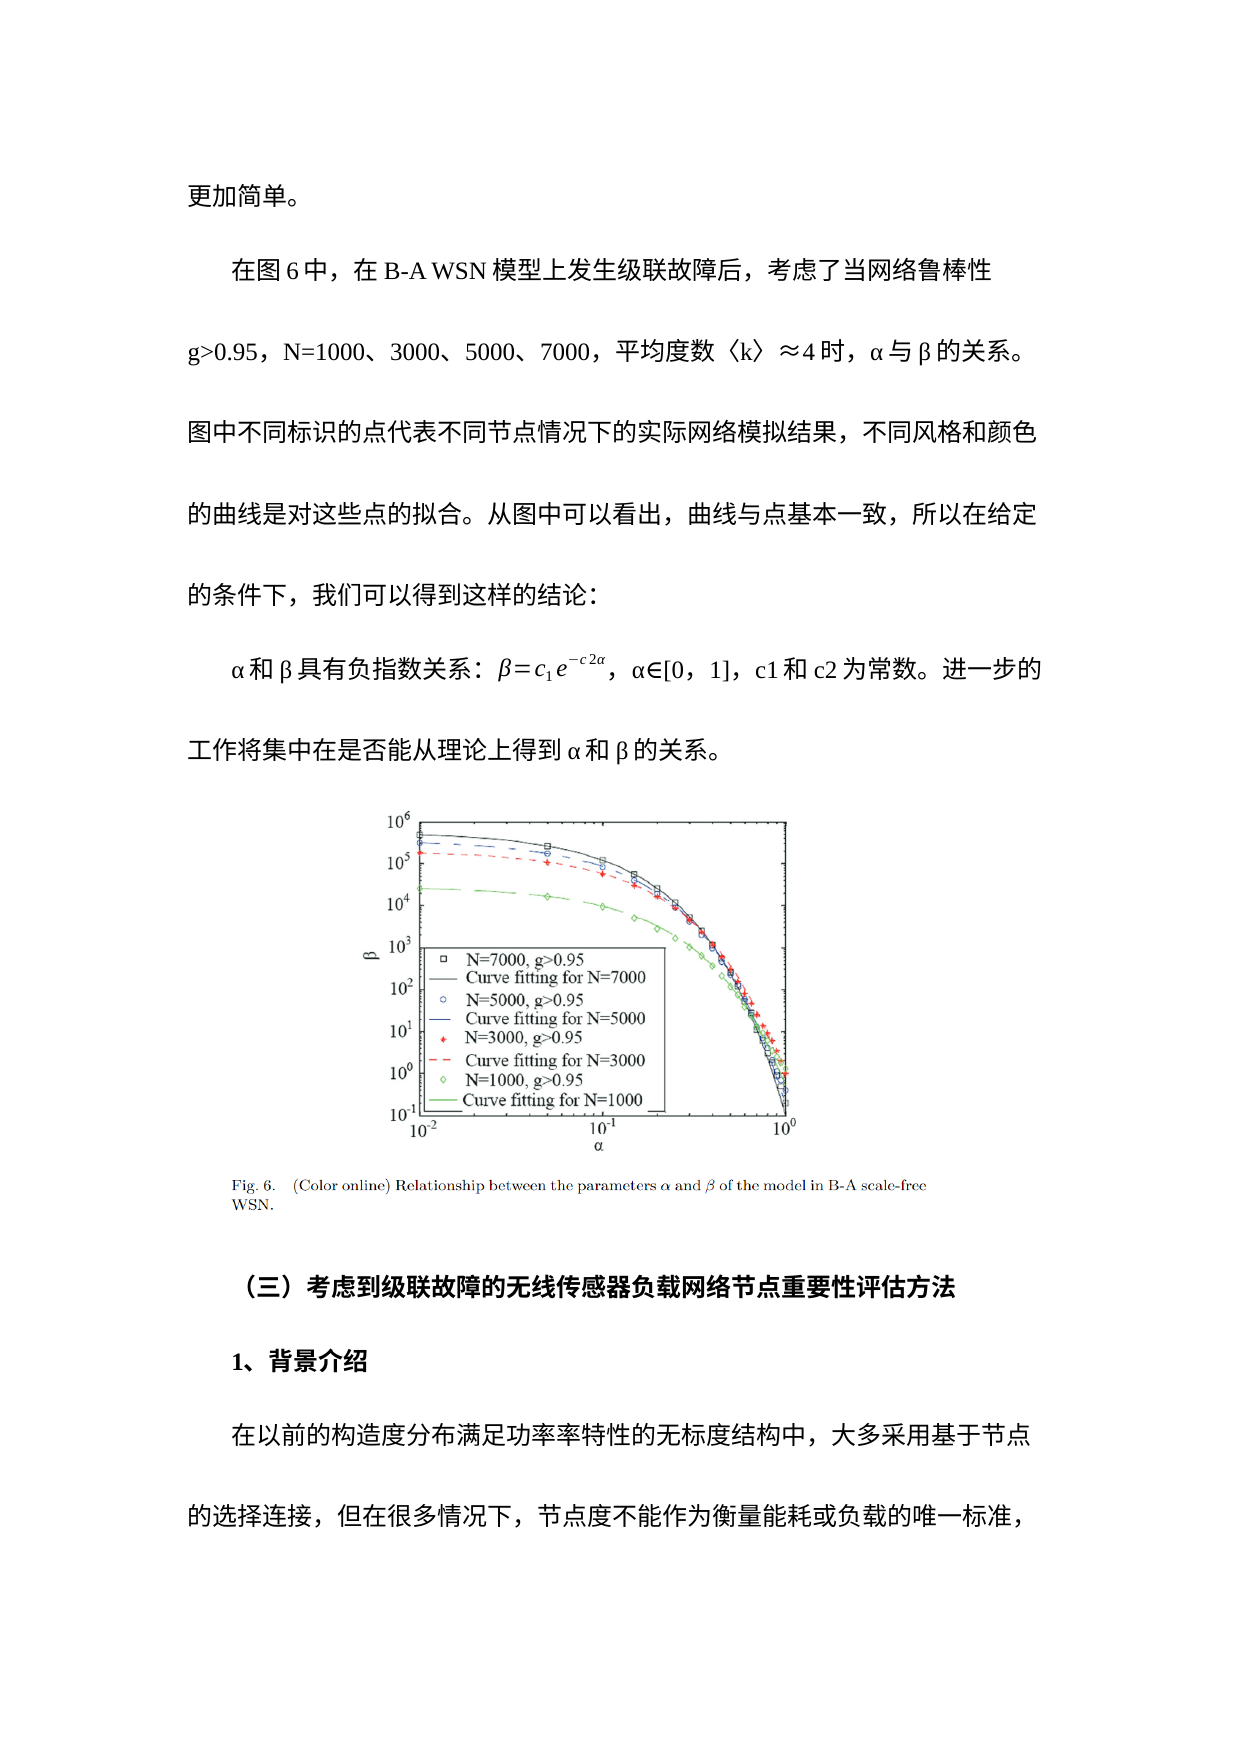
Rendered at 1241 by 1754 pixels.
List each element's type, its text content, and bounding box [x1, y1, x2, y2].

text α和β具有负指数关系：，α∈[0，1]，c1和c2为常数。进一步的工作将集中在是否能从理论上得到α和β的关系。 [187, 635, 1053, 781]
text （三）考虑到级联故障的无线传感器负载网络节点重要性评估方法 [187, 1253, 1053, 1318]
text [187, 162, 1053, 227]
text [187, 1401, 1053, 1547]
text 1、背景介绍 [187, 1327, 1053, 1392]
text 在图6中，在B-A WSN模型上发生级联故障后，考虑了当网络鲁棒性g>0.95，N=1000、3000、5000、7000，平均度数〈k〉≈4时，α与β的关系。图中不同标识的点代表不同节点情况下的实际网络模拟结果，不同风格和颜色的曲线是对这些点的拟合。从图中可以看出，曲线与点基本一致，所以在给定的条件下，我们可以得到这样的结论： [187, 236, 1053, 626]
picture [231, 790, 930, 1220]
